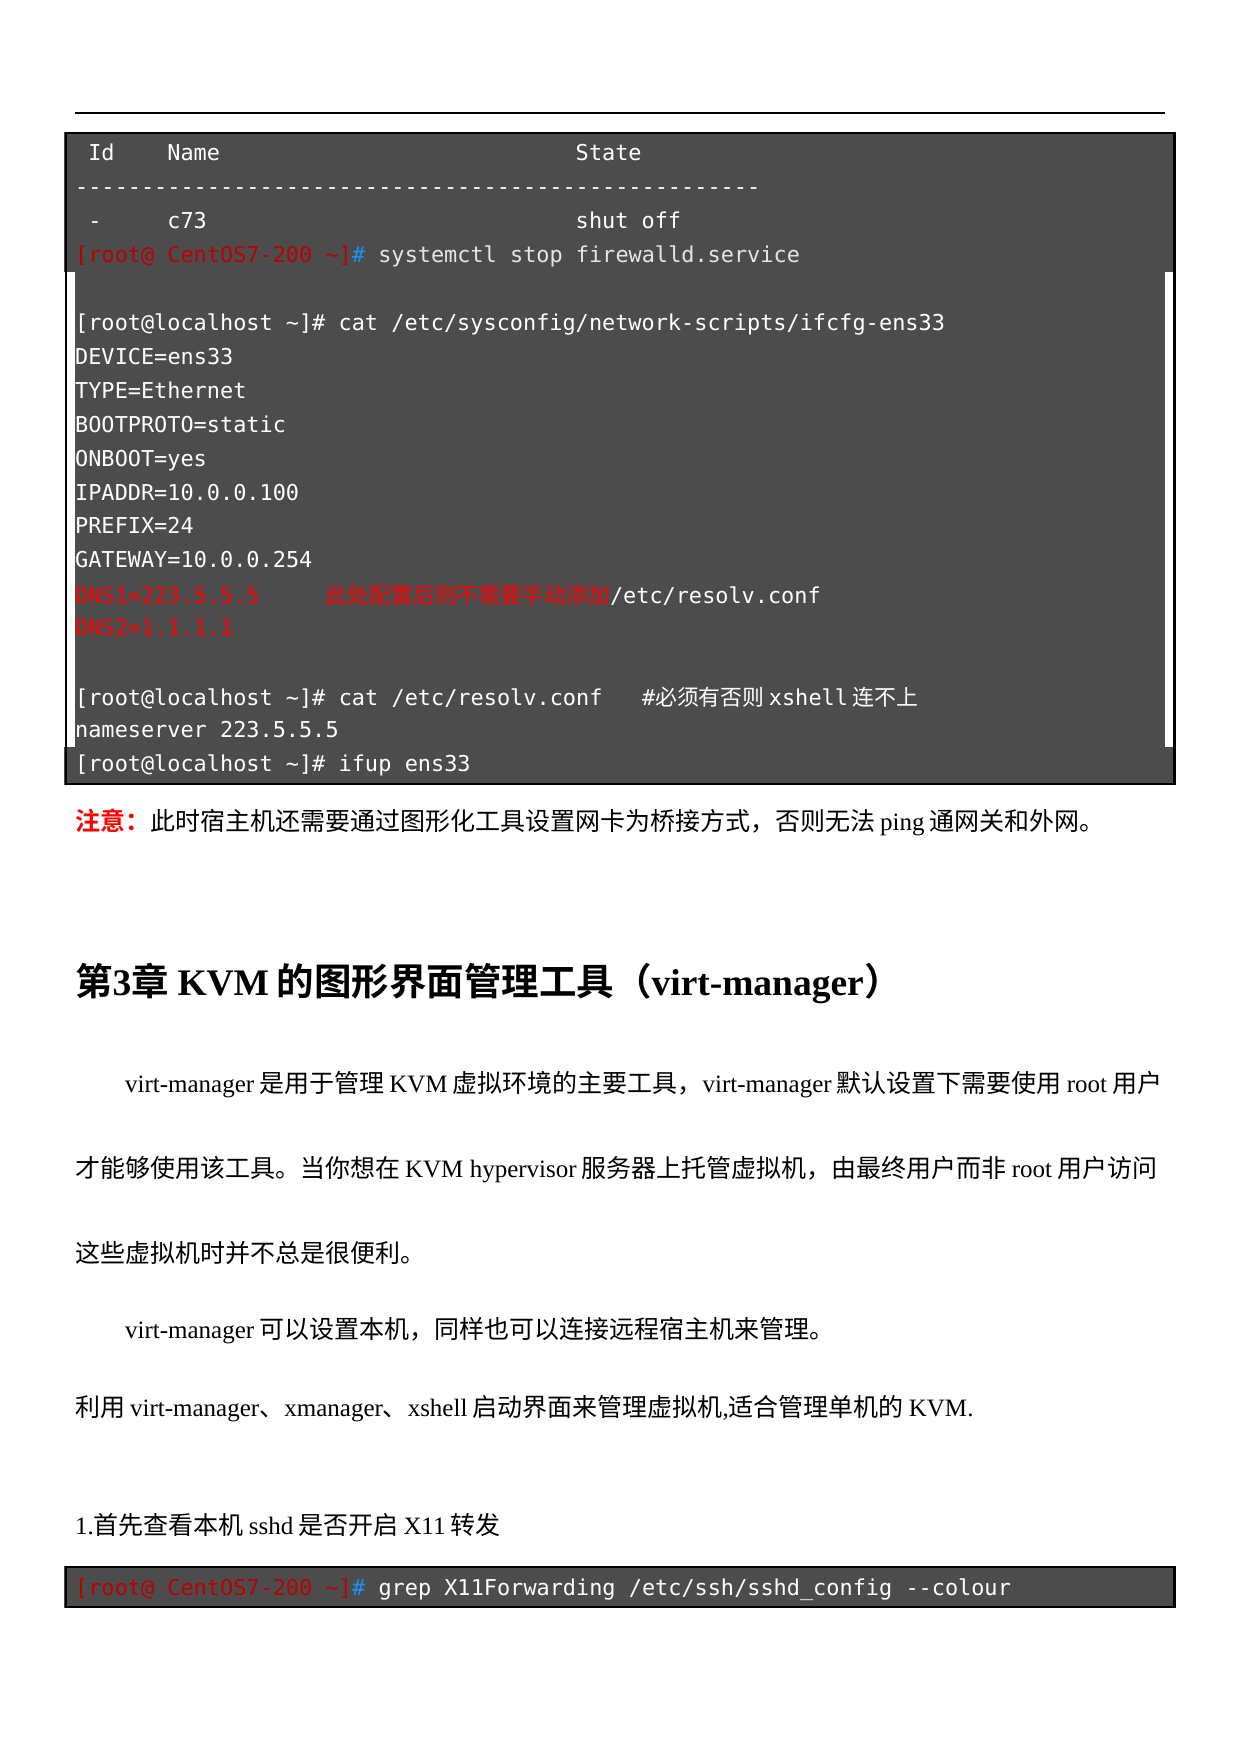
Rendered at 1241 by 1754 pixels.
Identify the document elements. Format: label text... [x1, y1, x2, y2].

text virt-manager是用于管理KVM虚拟环境的主要工具，virt-manager默认设置下需要使用root用户才能够使用该工具。当你想在KVM hypervisor服务器上托管虚拟机，由最终用户而非root用户访问这些虚拟机时并不总是很便利。 [75, 1047, 1165, 1285]
text [root@ CentOS7-200 ~]# grep X11Forwarding /etc/ssh/sshd_config --colour X11Forwarding yes # X11Forwarding no [67, 1568, 1173, 1606]
text [root@localhost ~]# cat /etc/resolv.conf #必须有否则xshell连不上 [75, 679, 1165, 713]
text ONBOOT=yes [75, 442, 1165, 476]
text virt-manager可以设置本机，同样也可以连接远程宿主机来管理。 [75, 1294, 1165, 1362]
text 1.首先查看本机sshd是否开启X11转发 [75, 1489, 1165, 1557]
text 利用virt-manager、xmanager、xshell启动界面来管理虚拟机,适合管理单机的KVM. [75, 1371, 1165, 1439]
subtitle KVM的图形界面管理工具（virt-manager） [75, 945, 1165, 1013]
text nameserver 223.5.5.5 [75, 713, 1165, 743]
text TYPE=Ethernet [75, 374, 1165, 408]
text DNS1=223.5.5.5 此处配置后则不需要手动添加/etc/resolv.conf [75, 577, 1165, 611]
text [root@localhost ~]# cat /etc/sysconfig/network-scripts/ifcfg-ens33 [75, 306, 1165, 340]
text 注意：此时宿主机还需要通过图形化工具设置网卡为桥接方式，否则无法ping通网关和外网。 [75, 785, 1165, 853]
text [root@localhost ~]# ifup ens33 [67, 743, 1173, 783]
text DNS2=1.1.1.1 [75, 611, 1165, 645]
text IPADDR=10.0.0.100 [75, 476, 1165, 509]
text BOOTPROTO=static [75, 408, 1165, 442]
text PREFIX=24 [75, 509, 1165, 543]
text GATEWAY=10.0.0.254 [75, 543, 1165, 577]
text DEVICE=ens33 [75, 340, 1165, 374]
